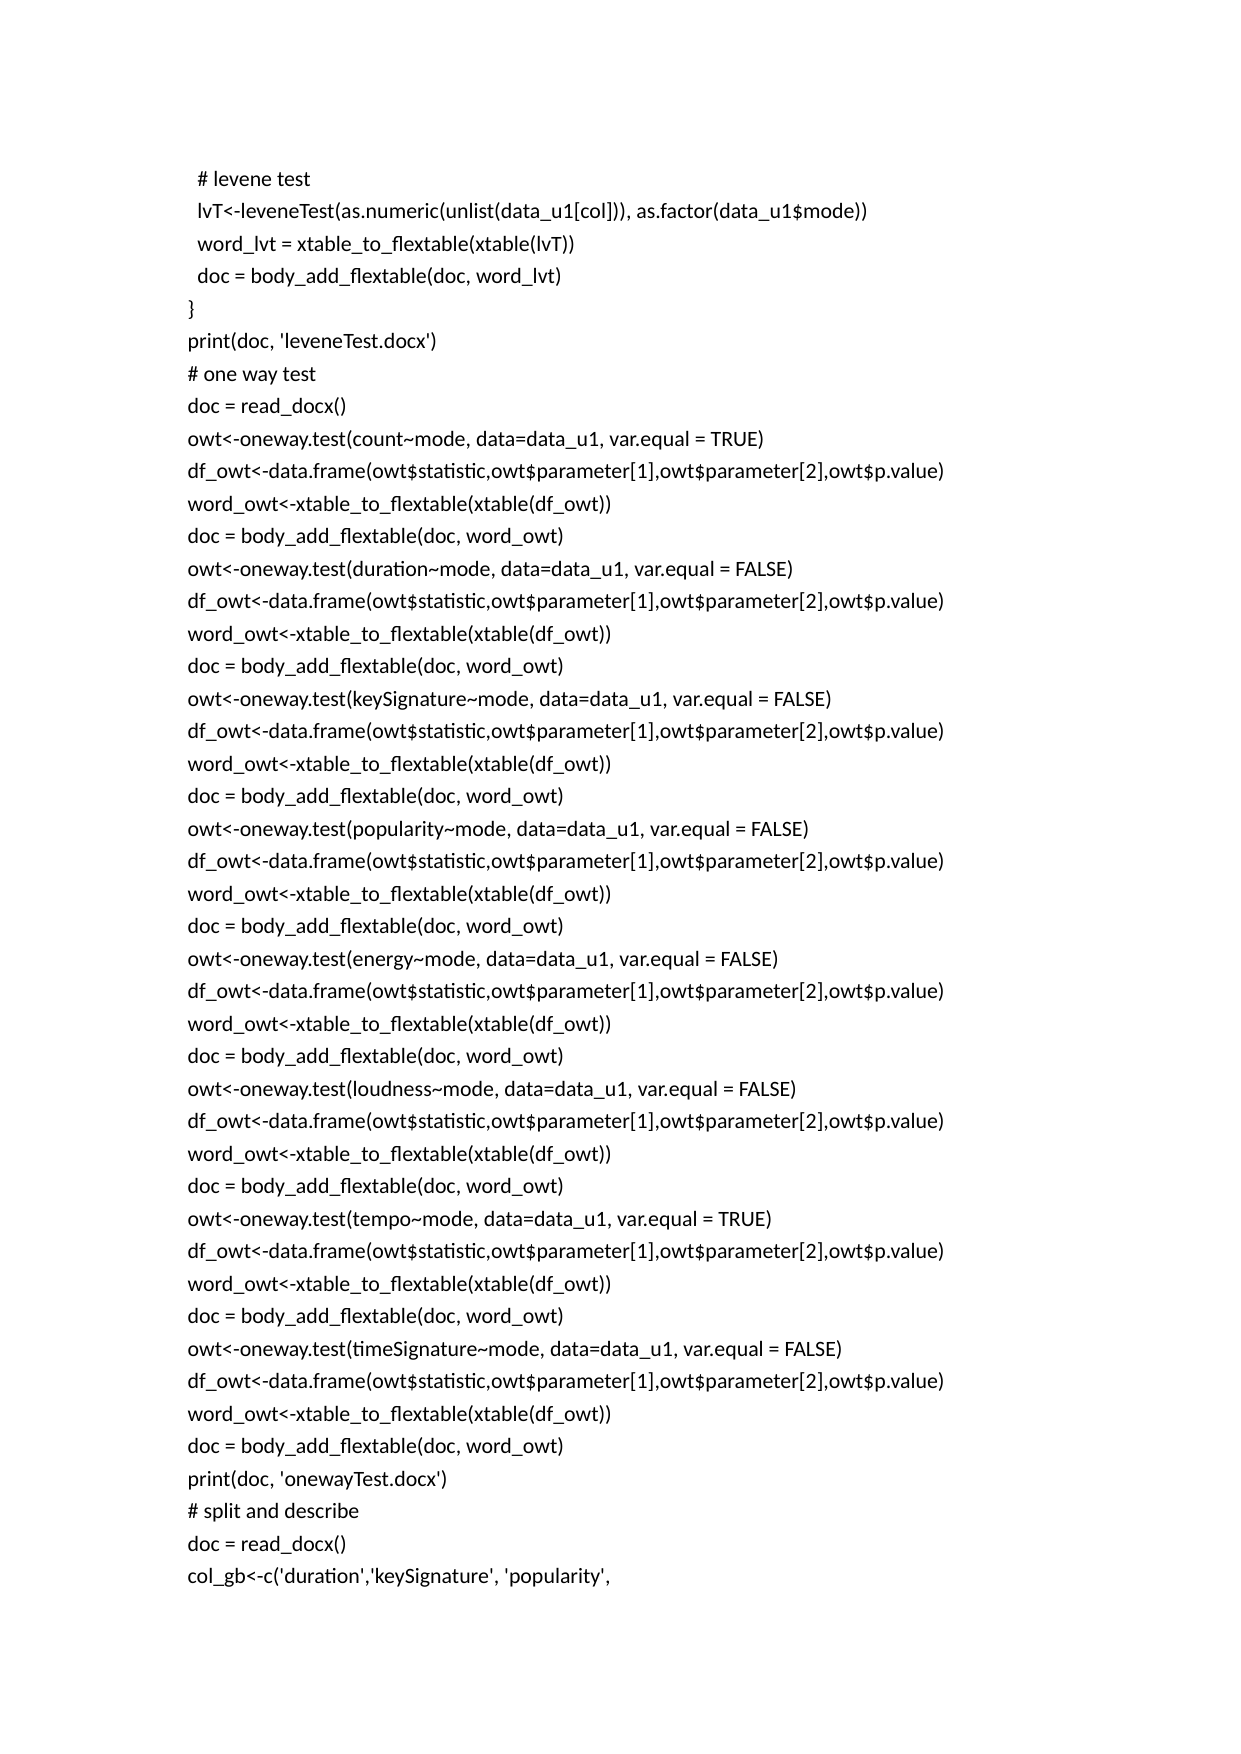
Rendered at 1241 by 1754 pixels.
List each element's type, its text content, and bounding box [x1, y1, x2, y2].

text owt<-oneway.test(count~mode, data=data_u1, var.equal = TRUE) [187, 422, 1053, 454]
text word_owt<-xtable_to_flextable(xtable(df_owt)) [187, 747, 1053, 779]
text word_owt<-xtable_to_flextable(xtable(df_owt)) [187, 1267, 1053, 1299]
text # levene test [187, 162, 1053, 194]
text owt<-oneway.test(tempo~mode, data=data_u1, var.equal = TRUE) [187, 1202, 1053, 1234]
text print(doc, 'onewayTest.docx') [187, 1462, 1053, 1494]
text owt<-oneway.test(keySignature~mode, data=data_u1, var.equal = FALSE) [187, 682, 1053, 714]
text print(doc, 'leveneTest.docx') [187, 324, 1053, 357]
text doc = body_add_flextable(doc, word_owt) [187, 1169, 1053, 1202]
text word_owt<-xtable_to_flextable(xtable(df_owt)) [187, 1137, 1053, 1169]
text doc = body_add_flextable(doc, word_owt) [187, 649, 1053, 682]
text df_owt<-data.frame(owt$statistic,owt$parameter[1],owt$parameter[2],owt$p.value) [187, 844, 1053, 877]
text col_gb<-c('duration','keySignature', 'popularity', [187, 1559, 1053, 1592]
text df_owt<-data.frame(owt$statistic,owt$parameter[1],owt$parameter[2],owt$p.value) [187, 1234, 1053, 1267]
text word_owt<-xtable_to_flextable(xtable(df_owt)) [187, 617, 1053, 649]
text doc = read_docx() [187, 389, 1053, 422]
text word_owt<-xtable_to_flextable(xtable(df_owt)) [187, 877, 1053, 909]
text owt<-oneway.test(loudness~mode, data=data_u1, var.equal = FALSE) [187, 1072, 1053, 1104]
text word_lvt = xtable_to_flextable(xtable(lvT)) [187, 227, 1053, 259]
text df_owt<-data.frame(owt$statistic,owt$parameter[1],owt$parameter[2],owt$p.value) [187, 974, 1053, 1007]
text df_owt<-data.frame(owt$statistic,owt$parameter[1],owt$parameter[2],owt$p.value) [187, 1104, 1053, 1137]
text doc = body_add_flextable(doc, word_owt) [187, 909, 1053, 942]
text df_owt<-data.frame(owt$statistic,owt$parameter[1],owt$parameter[2],owt$p.value) [187, 1364, 1053, 1397]
text df_owt<-data.frame(owt$statistic,owt$parameter[1],owt$parameter[2],owt$p.value) [187, 454, 1053, 487]
text owt<-oneway.test(energy~mode, data=data_u1, var.equal = FALSE) [187, 942, 1053, 974]
text doc = body_add_flextable(doc, word_owt) [187, 1299, 1053, 1332]
text lvT<-leveneTest(as.numeric(unlist(data_u1[col])), as.factor(data_u1$mode)) [187, 194, 1053, 227]
text word_owt<-xtable_to_flextable(xtable(df_owt)) [187, 487, 1053, 519]
text df_owt<-data.frame(owt$statistic,owt$parameter[1],owt$parameter[2],owt$p.value) [187, 584, 1053, 617]
text word_owt<-xtable_to_flextable(xtable(df_owt)) [187, 1397, 1053, 1429]
text word_owt<-xtable_to_flextable(xtable(df_owt)) [187, 1007, 1053, 1039]
text doc = body_add_flextable(doc, word_owt) [187, 1429, 1053, 1462]
text owt<-oneway.test(popularity~mode, data=data_u1, var.equal = FALSE) [187, 812, 1053, 844]
text doc = body_add_flextable(doc, word_owt) [187, 519, 1053, 552]
text # split and describe [187, 1494, 1053, 1527]
text doc = body_add_flextable(doc, word_owt) [187, 1039, 1053, 1072]
text df_owt<-data.frame(owt$statistic,owt$parameter[1],owt$parameter[2],owt$p.value) [187, 714, 1053, 747]
text owt<-oneway.test(duration~mode, data=data_u1, var.equal = FALSE) [187, 552, 1053, 584]
text } [187, 292, 1053, 324]
text doc = read_docx() [187, 1527, 1053, 1559]
text doc = body_add_flextable(doc, word_owt) [187, 779, 1053, 812]
text owt<-oneway.test(timeSignature~mode, data=data_u1, var.equal = FALSE) [187, 1332, 1053, 1364]
text doc = body_add_flextable(doc, word_lvt) [187, 259, 1053, 292]
text # one way test [187, 357, 1053, 389]
